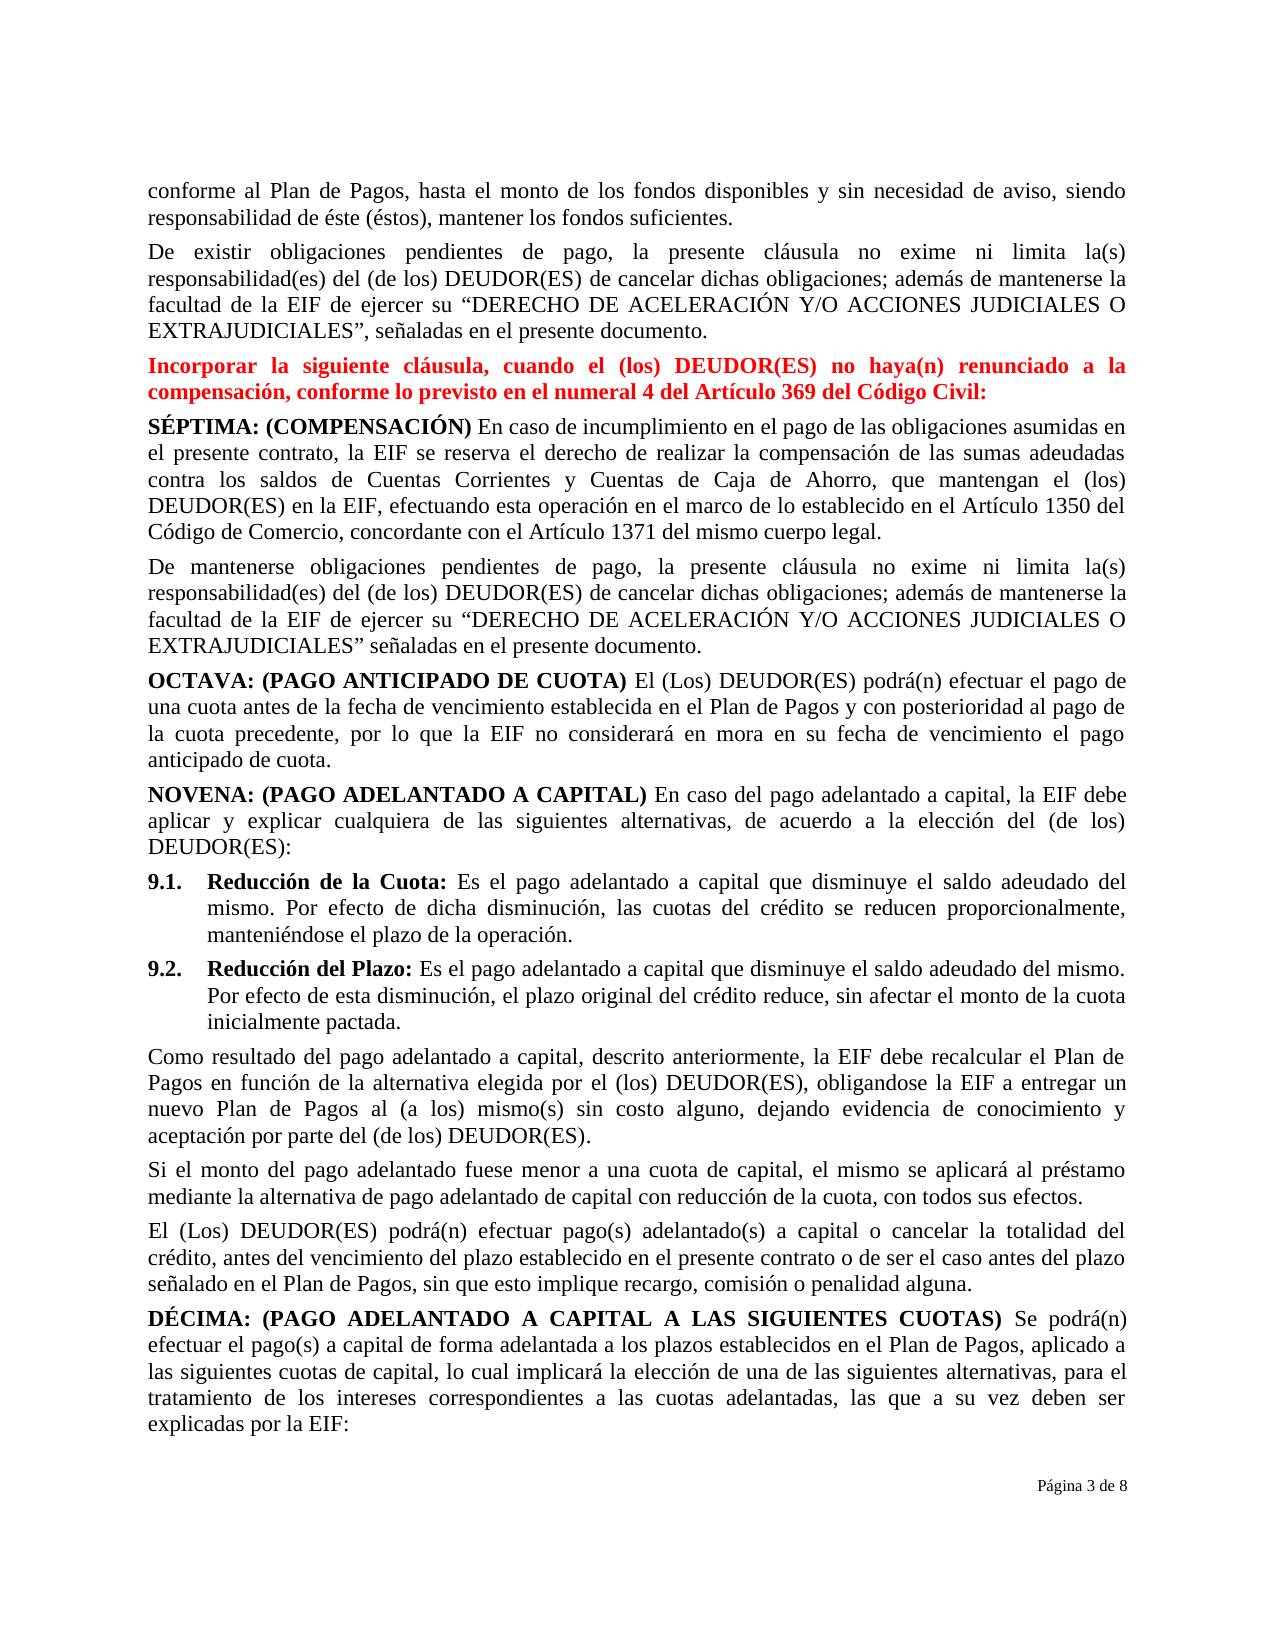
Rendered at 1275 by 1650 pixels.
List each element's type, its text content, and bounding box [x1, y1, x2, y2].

text El (Los) DEUDOR(ES) podrá(n) efectuar pago(s) adelantado(s) a capital o cancelar la totalidad del crédito, antes del vencimiento del plazo establecido en el presente contrato o de ser el caso antes del plazo señalado en el Plan de Pagos, sin que esto implique recargo, comisión o penalidad alguna. [148, 1218, 1127, 1297]
text De existir obligaciones pendientes de pago, la presente cláusula no exime ni limita la(s) responsabilidad(es) del (de los) DEUDOR(ES) de cancelar dichas obligaciones; además de mantenerse la facultad de la EIF de ejercer su “DERECHO DE ACELERACIÓN Y/O ACCIONES JUDICIALES O EXTRAJUDICIALES”, señaladas en el presente documento. [148, 238, 1127, 344]
text De mantenerse obligaciones pendientes de pago, la presente cláusula no exime ni limita la(s) responsabilidad(es) del (de los) DEUDOR(ES) de cancelar dichas obligaciones; además de mantenerse la facultad de la EIF de ejercer su “DERECHO DE ACELERACIÓN Y/O ACCIONES JUDICIALES O EXTRAJUDICIALES” señaladas en el presente documento. [148, 553, 1127, 658]
text DÉCIMA: (PAGO ADELANTADO A CAPITAL A LAS SIGUIENTES CUOTAS) Se podrá(n) efectuar el pago(s) a capital de forma adelantada a los plazos establecidos en el Plan de Pagos, aplicado a las siguientes cuotas de capital, lo cual implicará la elección de una de las siguientes alternativas, para el tratamiento de los intereses correspondientes a las cuotas adelantadas, las que a su vez deben ser explicadas por la EIF: [148, 1305, 1127, 1437]
text SÉPTIMA: (COMPENSACIÓN) En caso de incumplimiento en el pago de las obligaciones asumidas en el presente contrato, la EIF se reserva el derecho de realizar la compensación de las sumas adeudadas contra los saldos de Cuentas Corrientes y Cuentas de Caja de Ahorro, que mantengan el (los) DEUDOR(ES) en la EIF, efectuando esta operación en el marco de lo establecido en el Artículo 1350 del Código de Comercio, concordante con el Artículo 1371 del mismo cuerpo legal. [148, 413, 1127, 545]
text OCTAVA: (PAGO ANTICIPADO DE CUOTA) El (Los) DEUDOR(ES) podrá(n) efectuar el pago de una cuota antes de la fecha de vencimiento establecida en el Plan de Pagos y con posterioridad al pago de la cuota precedente, por lo que la EIF no considerará en mora en su fecha de vencimiento el pago anticipado de cuota. [148, 667, 1127, 772]
text Como resultado del pago adelantado a capital, descrito anteriormente, la EIF debe recalcular el Plan de Pagos en función de la alternativa elegida por el (los) DEUDOR(ES), obligandose la EIF a entregar un nuevo Plan de Pagos al (a los) mismo(s) sin costo alguno, dejando evidencia de conocimiento y aceptación por parte del (de los) DEUDOR(ES). [148, 1043, 1127, 1148]
list Reducción del Plazo: Es el pago adelantado a capital que disminuye el saldo adeudado del mismo. Por efecto de esta disminución, el plazo original del crédito reduce, sin afectar el monto de la cuota inicialmente pactada. [148, 955, 1127, 1034]
list Si el monto del pago adelantado fuese menor a una cuota de capital, el mismo se aplicará al préstamo mediante la alternativa de pago adelantado de capital con reducción de la cuota, con todos sus efectos. [148, 1157, 1127, 1209]
text NOVENA: (PAGO ADELANTADO A CAPITAL) En caso del pago adelantado a capital, la EIF debe aplicar y explicar cualquiera de las siguientes alternativas, de acuerdo a la elección del (de los) DEUDOR(ES): [148, 781, 1127, 860]
text Incorporar la siguiente cláusula, cuando el (los) DEUDOR(ES) no haya(n) renunciado a la compensación, conforme lo previsto en el numeral 4 del Artículo 369 del Código Civil: [148, 352, 1127, 405]
list Reducción de la Cuota: Es el pago adelantado a capital que disminuye el saldo adeudado del mismo. Por efecto de dicha disminución, las cuotas del crédito se reducen proporcionalmente, manteniéndose el plazo de la operación. [148, 868, 1127, 947]
